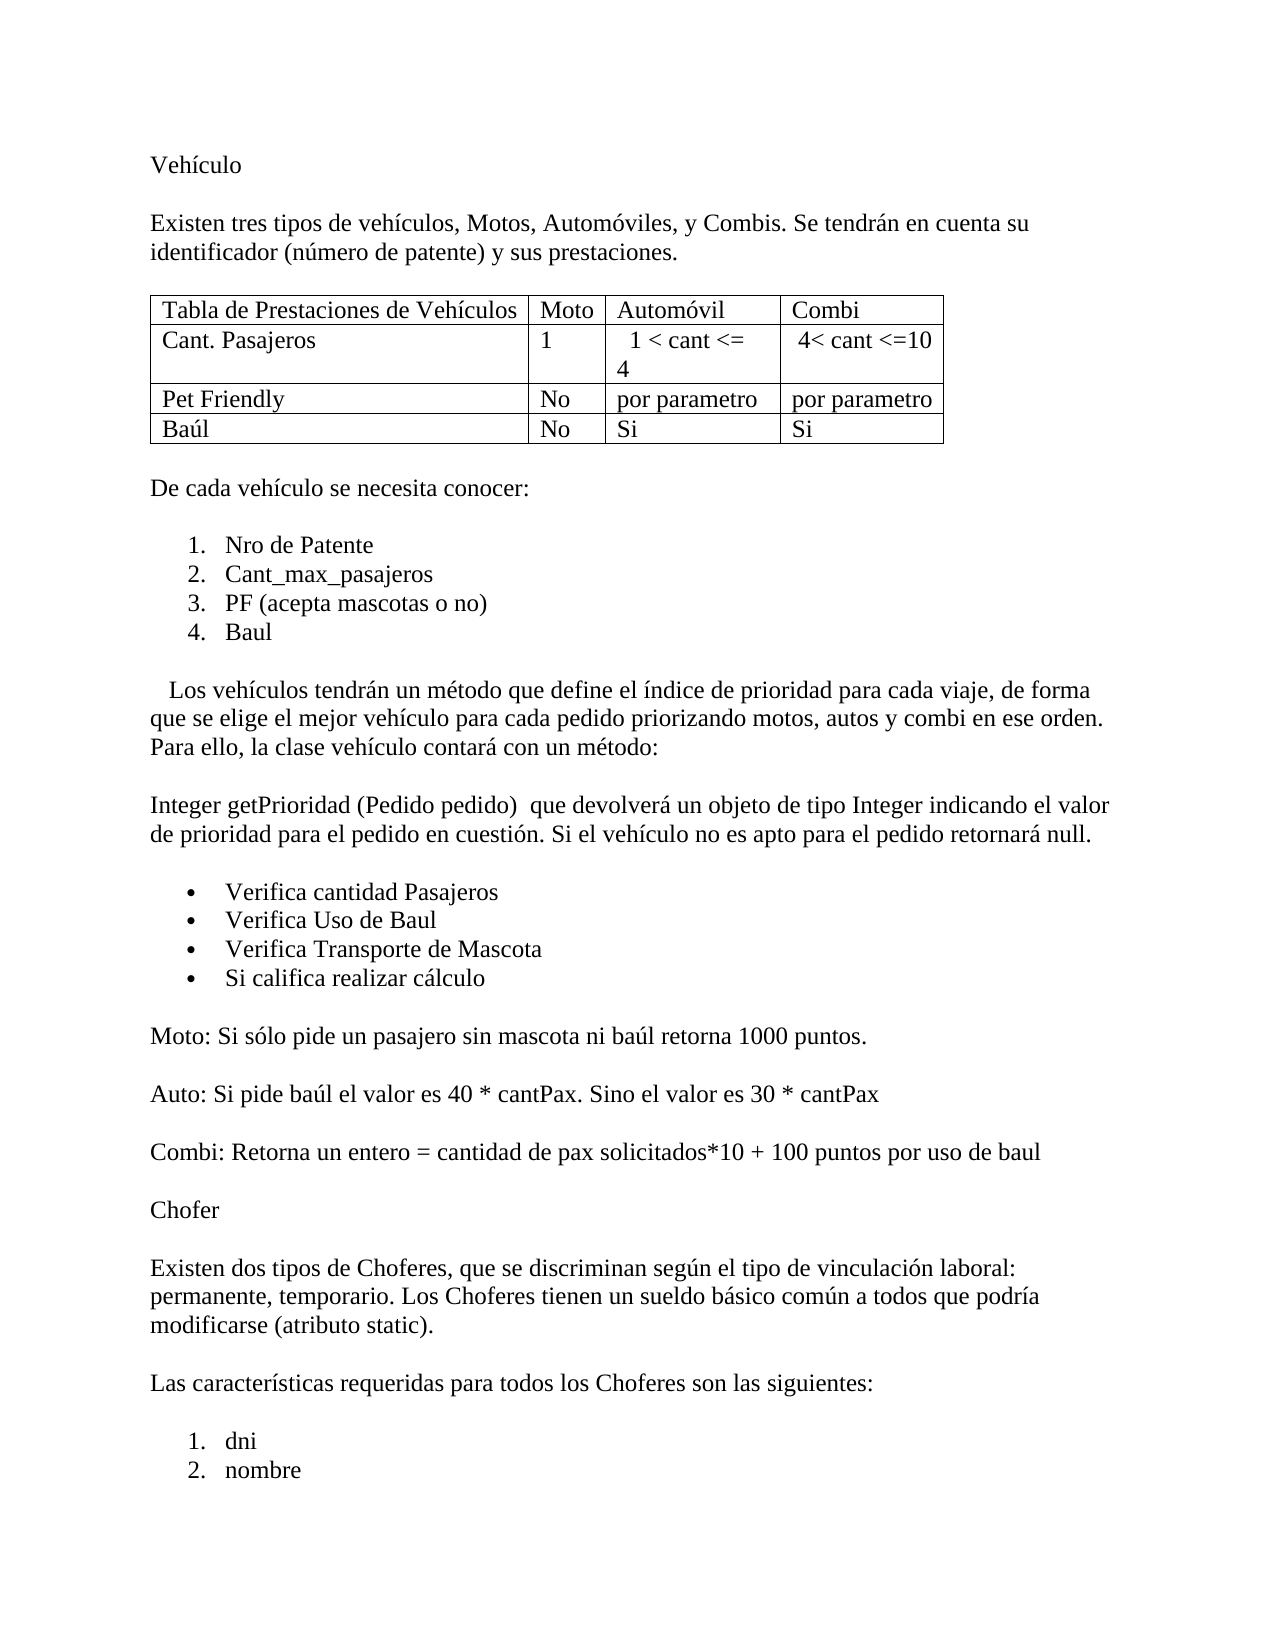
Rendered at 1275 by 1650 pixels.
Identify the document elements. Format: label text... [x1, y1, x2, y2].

table_header Tabla de Prestaciones de Vehículos [151, 296, 528, 324]
list nombre [187, 1455, 1125, 1483]
table_cell 1 [529, 325, 605, 383]
text Chofer [150, 1195, 1125, 1223]
text Combi: Retorna un entero = cantidad de pax solicitados*10 + 100 puntos por uso de baul [150, 1137, 1125, 1166]
table_cell Cant. Pasajeros [151, 325, 528, 383]
text Vehículo [150, 150, 1125, 179]
list Si califica realizar cálculo [187, 963, 1125, 992]
list Nro de Patente [187, 531, 1125, 559]
table_cell No [529, 384, 605, 413]
table_header Moto [529, 296, 605, 324]
list dni [187, 1426, 1125, 1455]
table_cell Baúl [151, 414, 528, 442]
list Verifica cantidad Pasajeros [187, 877, 1125, 906]
text De cada vehículo se necesita conocer: [150, 473, 1125, 501]
table_cell No [529, 414, 605, 442]
table_cell 1 < cant <= 4 [606, 325, 780, 383]
text Auto: Si pide baúl el valor es 40 * cantPax. Sino el valor es 30 * cantPax [150, 1079, 1125, 1108]
list Cant_max_pasajeros [187, 559, 1125, 588]
list PF (acepta mascotas o no) [187, 588, 1125, 617]
text Existen tres tipos de vehículos, Motos, Automóviles, y Combis. Se tendrán en cuenta su identificador (número de patente) y sus prestaciones. [150, 208, 1125, 265]
text Los vehículos tendrán un método que define el índice de prioridad para cada viaje, de forma que se elige el mejor vehículo para cada pedido priorizando motos, autos y combi en ese orden. Para ello, la clase vehículo contará con un método: [150, 675, 1125, 761]
text Las características requeridas para todos los Choferes son las siguientes: [150, 1368, 1125, 1397]
table_cell 4< cant <=10 [781, 325, 943, 383]
table_cell por parametro [781, 384, 943, 413]
table_cell por parametro [606, 384, 780, 413]
list Verifica Transporte de Mascota [187, 934, 1125, 963]
text Moto: Si sólo pide un pasajero sin mascota ni baúl retorna 1000 puntos. [150, 1021, 1125, 1050]
table_cell Si [781, 414, 943, 442]
text Integer getPrioridad (Pedido pedido) que devolverá un objeto de tipo Integer indicando el valor de prioridad para el pedido en cuestión. Si el vehículo no es apto para el pedido retornará null. [150, 790, 1125, 848]
text Existen dos tipos de Choferes, que se discriminan según el tipo de vinculación laboral: permanente, temporario. Los Choferes tienen un sueldo básico común a todos que podría modificarse (atributo static). [150, 1253, 1125, 1339]
table_cell Si [606, 414, 780, 442]
table_cell Pet Friendly [151, 384, 528, 413]
table_header Automóvil [606, 296, 780, 324]
table_header Combi [781, 296, 943, 324]
list Baul [187, 617, 1125, 646]
list Verifica Uso de Baul [187, 906, 1125, 934]
